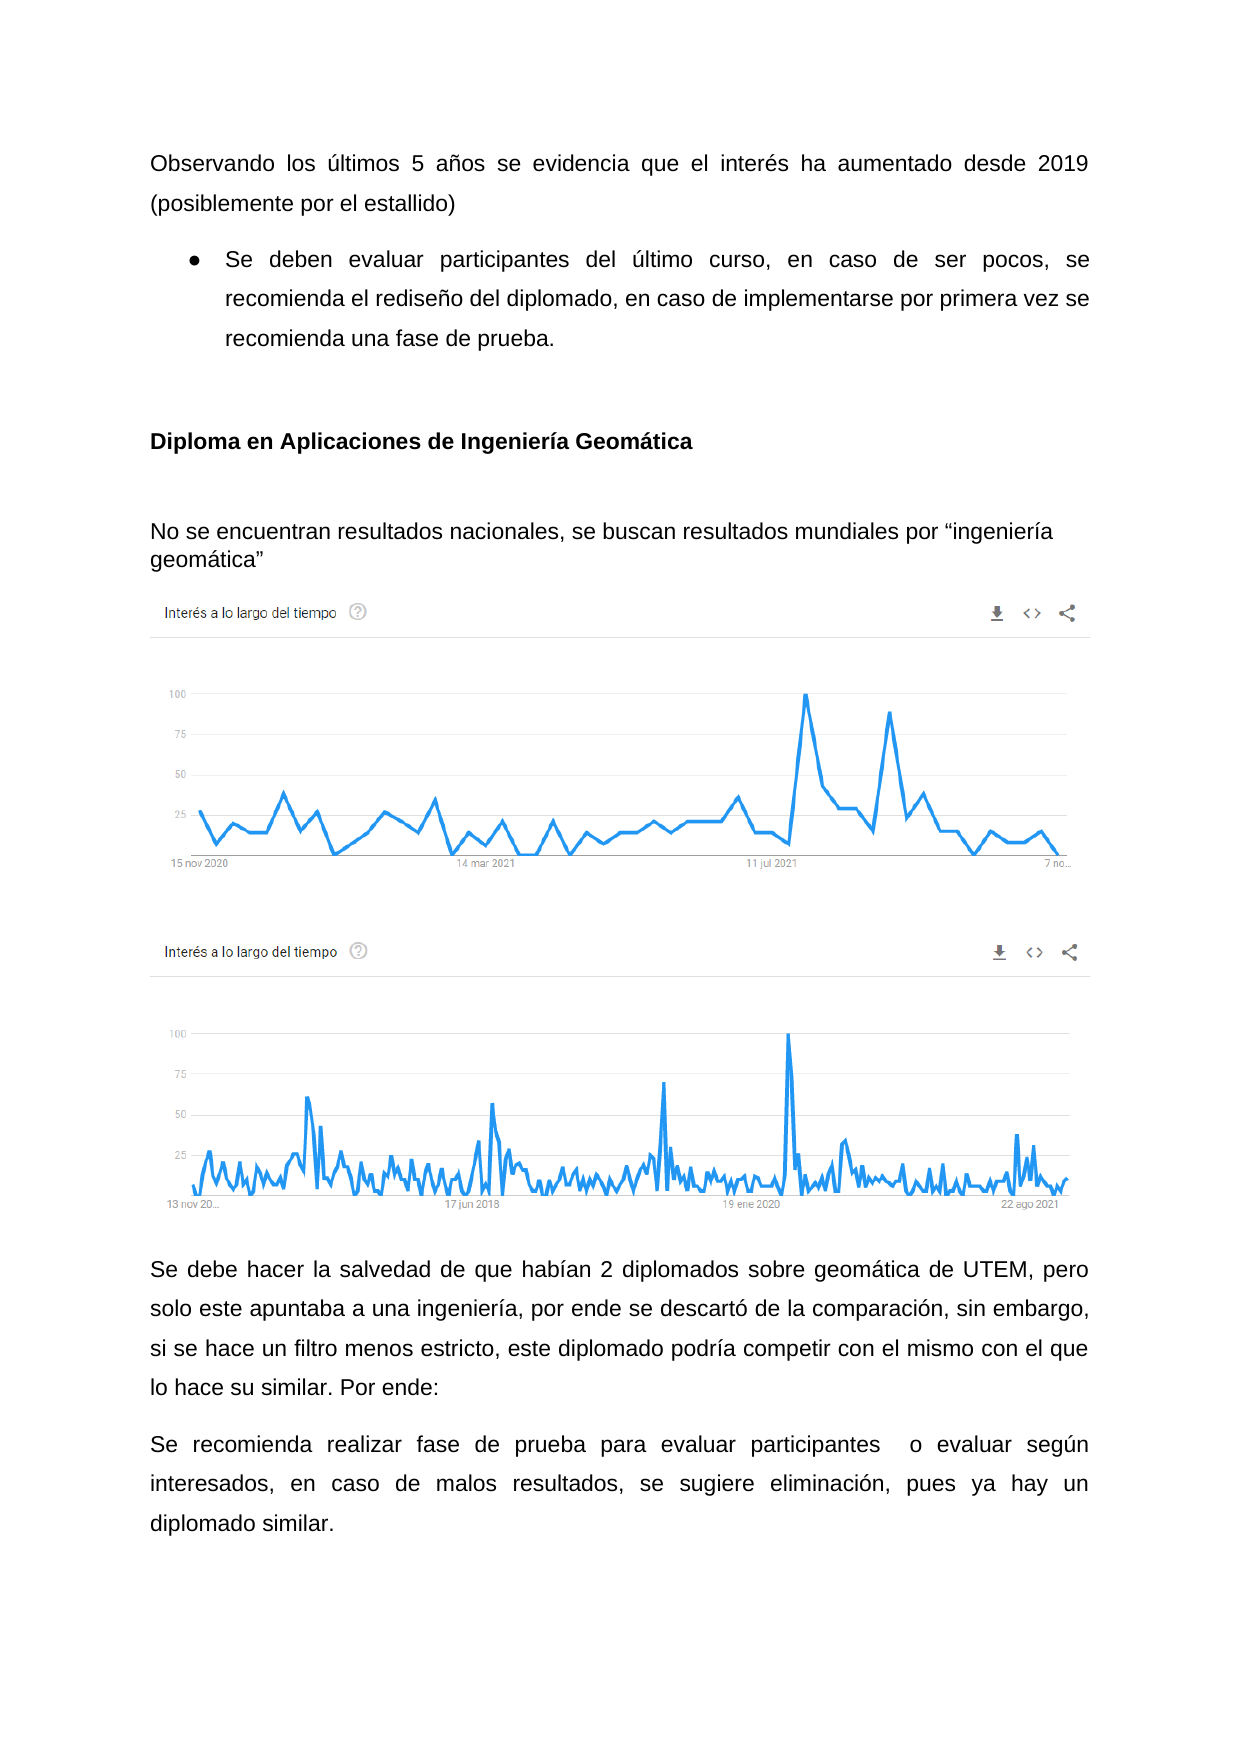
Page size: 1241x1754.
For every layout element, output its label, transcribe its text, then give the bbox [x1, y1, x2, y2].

picture [150, 591, 1091, 913]
list Se deben evaluar participantes del último curso, en caso de ser pocos, se recomienda el rediseño del diplomado, en caso de implementarse por primera vez se recomienda una fase de prueba. [187, 246, 1090, 351]
text Se recomienda realizar fase de prueba para evaluar participantes o evaluar según interesados, en caso de malos resultados, se sugiere eliminación, pues ya hay un diplomado similar. [150, 1431, 1090, 1536]
text No se encuentran resultados nacionales, se buscan resultados mundiales por “ingeniería geomática” [150, 518, 1090, 573]
text Se debe hacer la salvedad de que habían 2 diplomados sobre geomática de UTEM, pero solo este apuntaba a una ingeniería, por ende se descartó de la comparación, sin embargo, si se hace un filtro menos estricto, este diplomado podría competir con el mismo con el que lo hace su similar. Por ende: [150, 1256, 1090, 1401]
text Observando los últimos 5 años se evidencia que el interés ha aumentado desde 2019 (posiblemente por el estallido) [150, 150, 1090, 216]
picture [150, 931, 1091, 1238]
text Diploma en Aplicaciones de Ingeniería Geomática [150, 428, 1090, 454]
